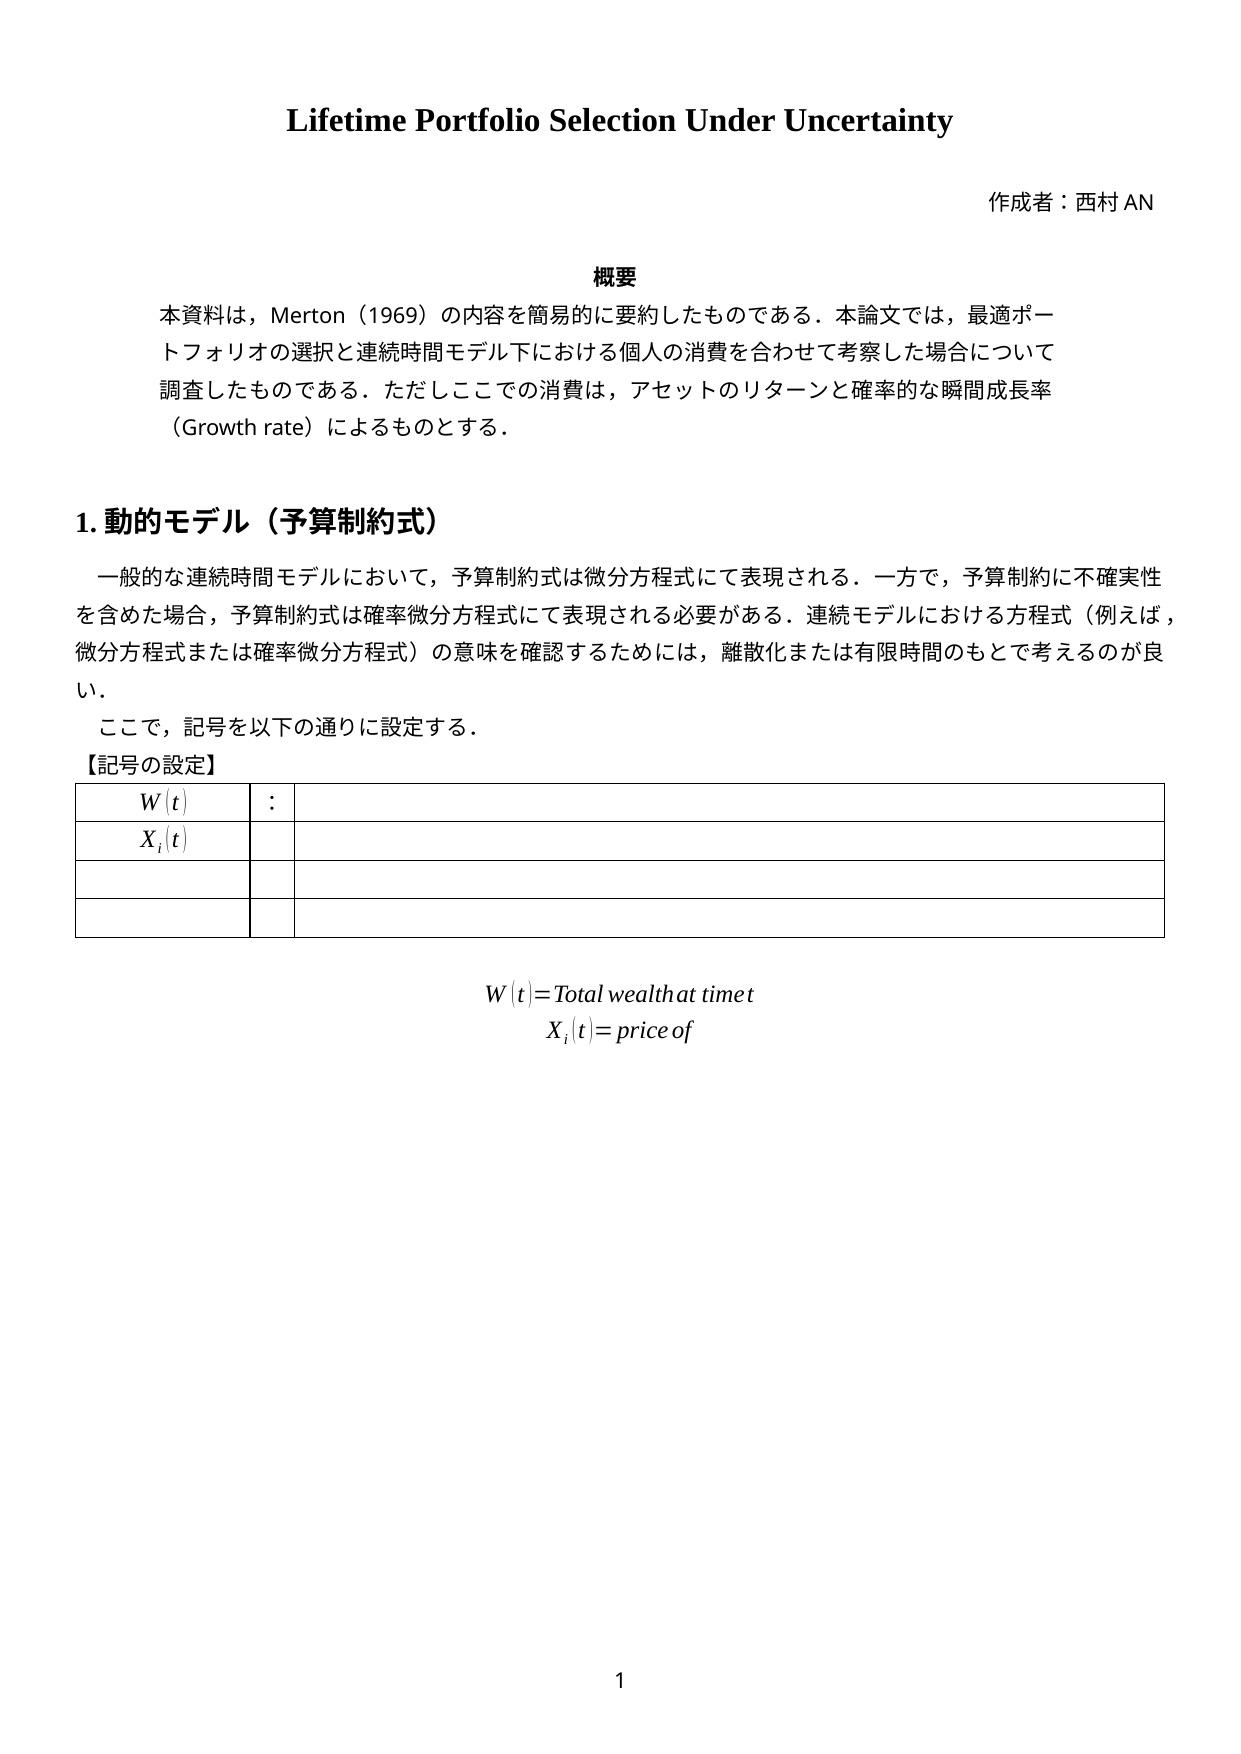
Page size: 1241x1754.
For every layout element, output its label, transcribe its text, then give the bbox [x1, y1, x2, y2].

table_header 本資料は，Merton（1969）の内容を簡易的に要約したものである．本論文では，最適ポートフォリオの選択と連続時間モデル下における個人の消費を合わせて考察した場合について調査したものである．ただしここでの消費は，アセットのリターンと確率的な瞬間成長率（Growth rate）によるものとする． [148, 295, 1079, 445]
table_cell [251, 861, 294, 898]
table_cell [76, 899, 249, 937]
table_cell [76, 861, 249, 898]
text 一般的な連続時間モデルにおいて，予算制約式は微分方程式にて表現される．一方で，予算制約に不確実性を含めた場合，予算制約式は確率微分方程式にて表現される必要がある．連続モデルにおける方程式（例えば，微分方程式または確率微分方程式）の意味を確認するためには，離散化または有限時間のもとで考えるのが良い． [75, 557, 1165, 707]
table_header ： [251, 784, 294, 821]
subtitle Lifetime Portfolio Selection Under Uncertainty [75, 82, 1165, 157]
text 【記号の設定】 [75, 745, 1165, 782]
text 概要 [75, 257, 1154, 295]
text 作成者：西村AN [75, 182, 1154, 220]
table_cell [251, 899, 294, 937]
table_cell [295, 822, 1164, 859]
subtitle 動的モデル（予算制約式） [75, 482, 1165, 557]
text ここで，記号を以下の通りに設定する． [75, 707, 1165, 745]
table_cell [251, 822, 294, 859]
table_header [76, 784, 249, 821]
table_cell [295, 861, 1164, 898]
table_cell [295, 899, 1164, 937]
table_header [295, 784, 1164, 821]
table_cell [76, 822, 249, 859]
